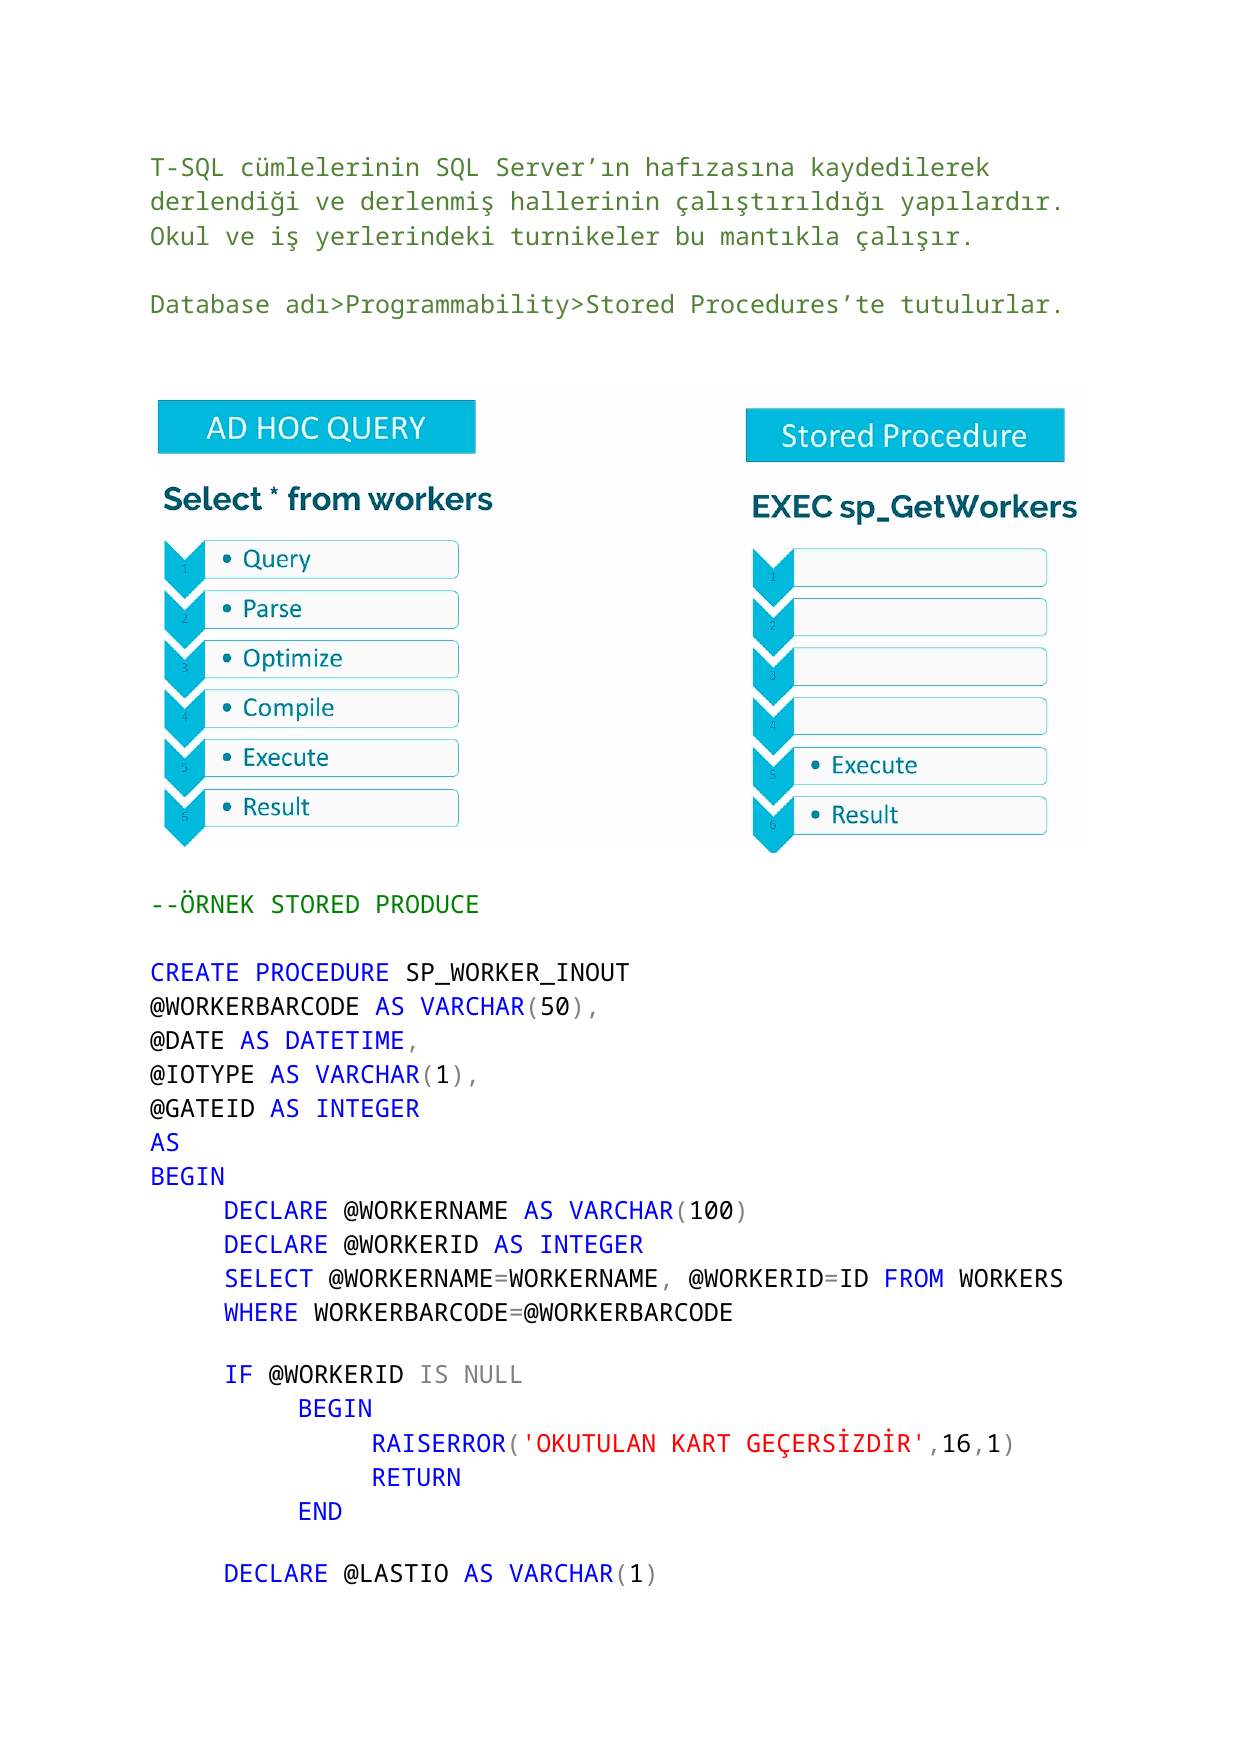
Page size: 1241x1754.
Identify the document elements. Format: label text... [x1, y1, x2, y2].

text @GATEID AS INTEGER [150, 1091, 1090, 1125]
text BEGIN [150, 1159, 1090, 1193]
text BEGIN [150, 1391, 1090, 1425]
picture [150, 388, 1091, 853]
text SELECT @WORKERNAME=WORKERNAME, @WORKERID=ID FROM WORKERS [150, 1261, 1090, 1295]
text Database adı>Programmability>Stored Procedures’te tutulurlar. [150, 286, 1090, 320]
text @WORKERBARCODE AS VARCHAR(50), [150, 988, 1090, 1022]
text DECLARE @LASTIO AS VARCHAR(1) [150, 1555, 1090, 1589]
text END [150, 1493, 1090, 1527]
text DECLARE @WORKERID AS INTEGER [150, 1227, 1090, 1261]
text @IOTYPE AS VARCHAR(1), [150, 1057, 1090, 1091]
text CREATE PROCEDURE SP_WORKER_INOUT [150, 954, 1090, 988]
text RAISERROR('OKUTULAN KART GEÇERSİZDİR',16,1) [150, 1425, 1090, 1459]
text --ÖRNEK STORED PRODUCE [150, 886, 1090, 920]
text DECLARE @WORKERNAME AS VARCHAR(100) [150, 1193, 1090, 1227]
text RETURN [150, 1459, 1090, 1493]
text T-SQL cümlelerinin SQL Server’ın hafızasına kaydedilerek derlendiği ve derlenmiş hallerinin çalıştırıldığı yapılardır. Okul ve iş yerlerindeki turnikeler bu mantıkla çalışır. [150, 150, 1090, 252]
text @DATE AS DATETIME, [150, 1022, 1090, 1057]
text WHERE WORKERBARCODE=@WORKERBARCODE [150, 1295, 1090, 1329]
text IF @WORKERID IS NULL [150, 1357, 1090, 1391]
text AS [150, 1125, 1090, 1159]
